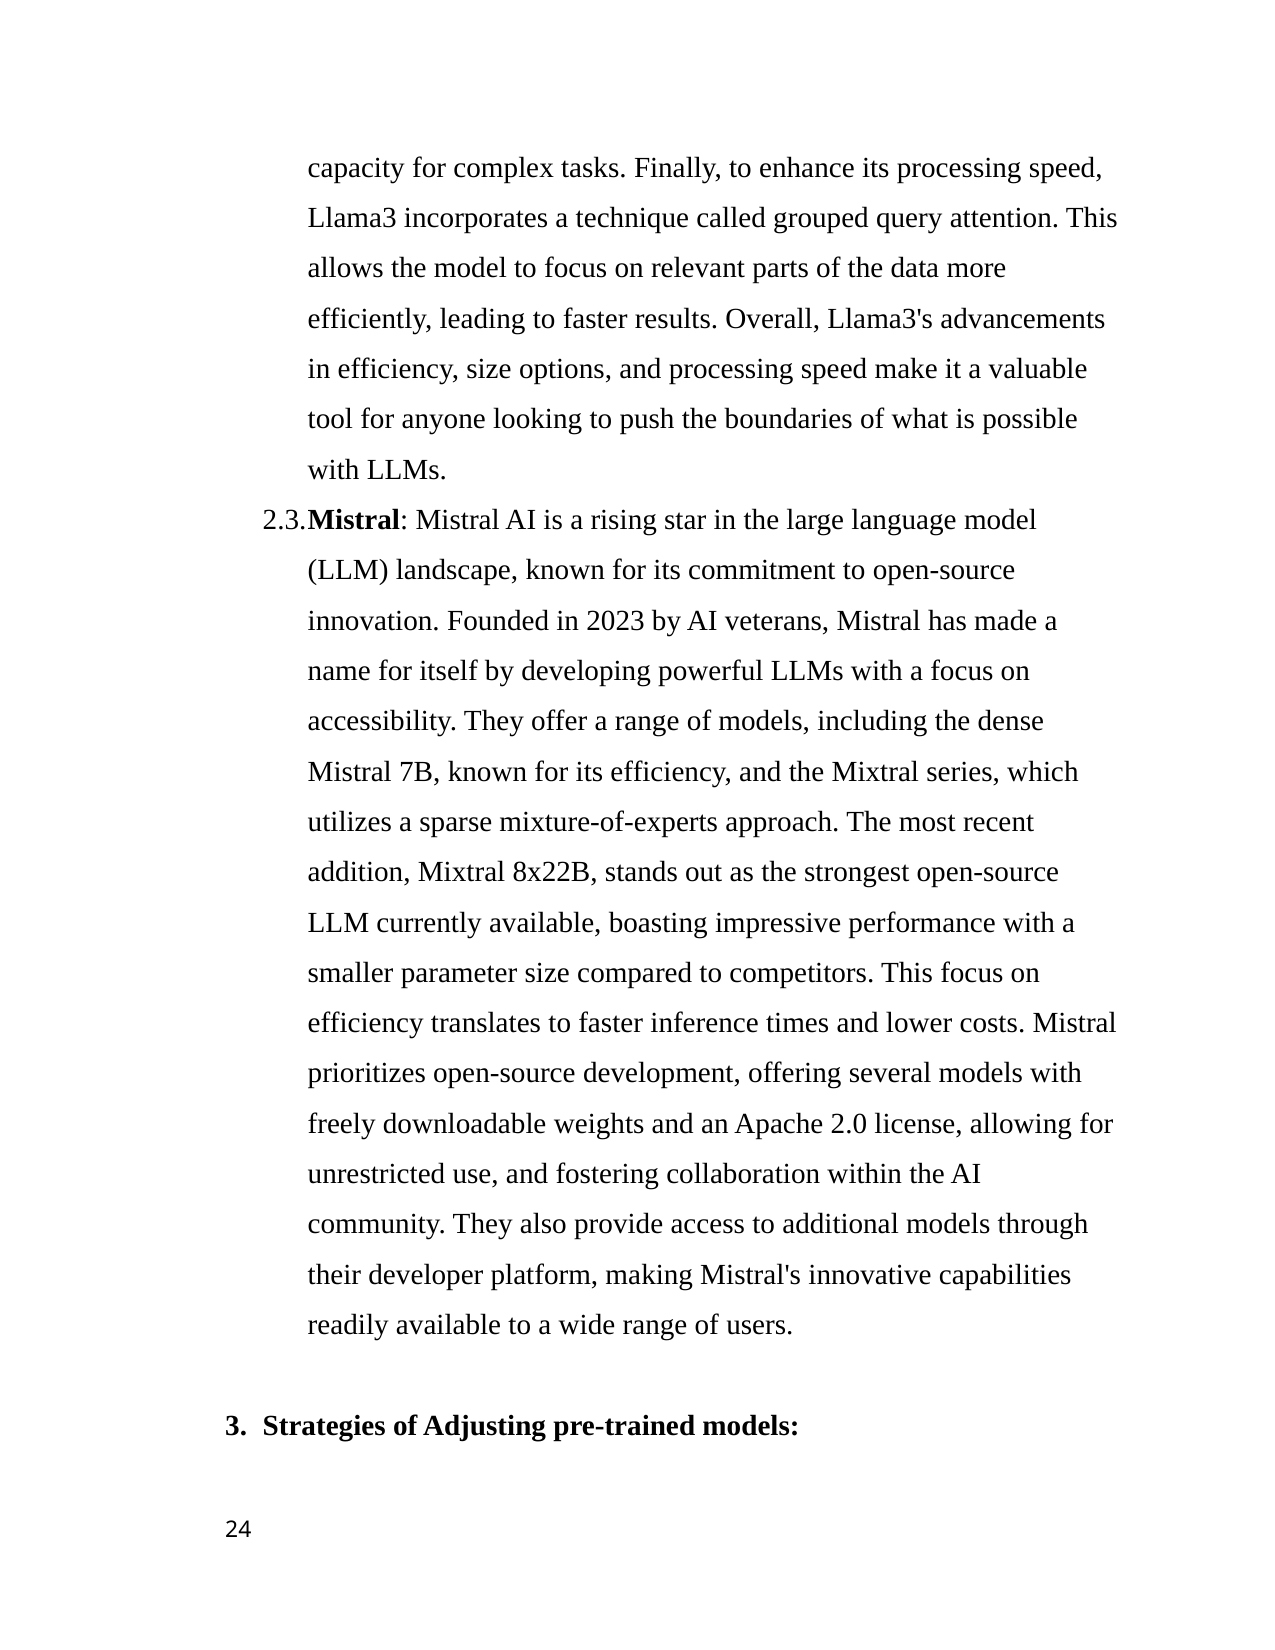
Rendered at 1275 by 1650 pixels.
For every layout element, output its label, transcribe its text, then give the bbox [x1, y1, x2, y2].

list Strategies of Adjusting pre-trained models: [225, 1408, 1125, 1441]
list Mistral: Mistral AI is a rising star in the large language model (LLM) landscape, known for its commitment to open-source innovation. Founded in 2023 by AI veterans, Mistral has made a name for itself by developing powerful LLMs with a focus on accessibility. They offer a range of models, including the dense Mistral 7B, known for its efficiency, and the Mixtral series, which utilizes a sparse mixture-of-experts approach. The most recent addition, Mixtral 8x22B, stands out as the strongest open-source LLM currently available, boasting impressive performance with a smaller parameter size compared to competitors. This focus on efficiency translates to faster inference times and lower costs. Mistral prioritizes open-source development, offering several models with freely downloadable weights and an Apache 2.0 license, allowing for unrestricted use, and fostering collaboration within the AI community. They also provide access to additional models through their developer platform, making Mistral's innovative capabilities readily available to a wide range of users. [262, 502, 1125, 1341]
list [262, 150, 1125, 485]
